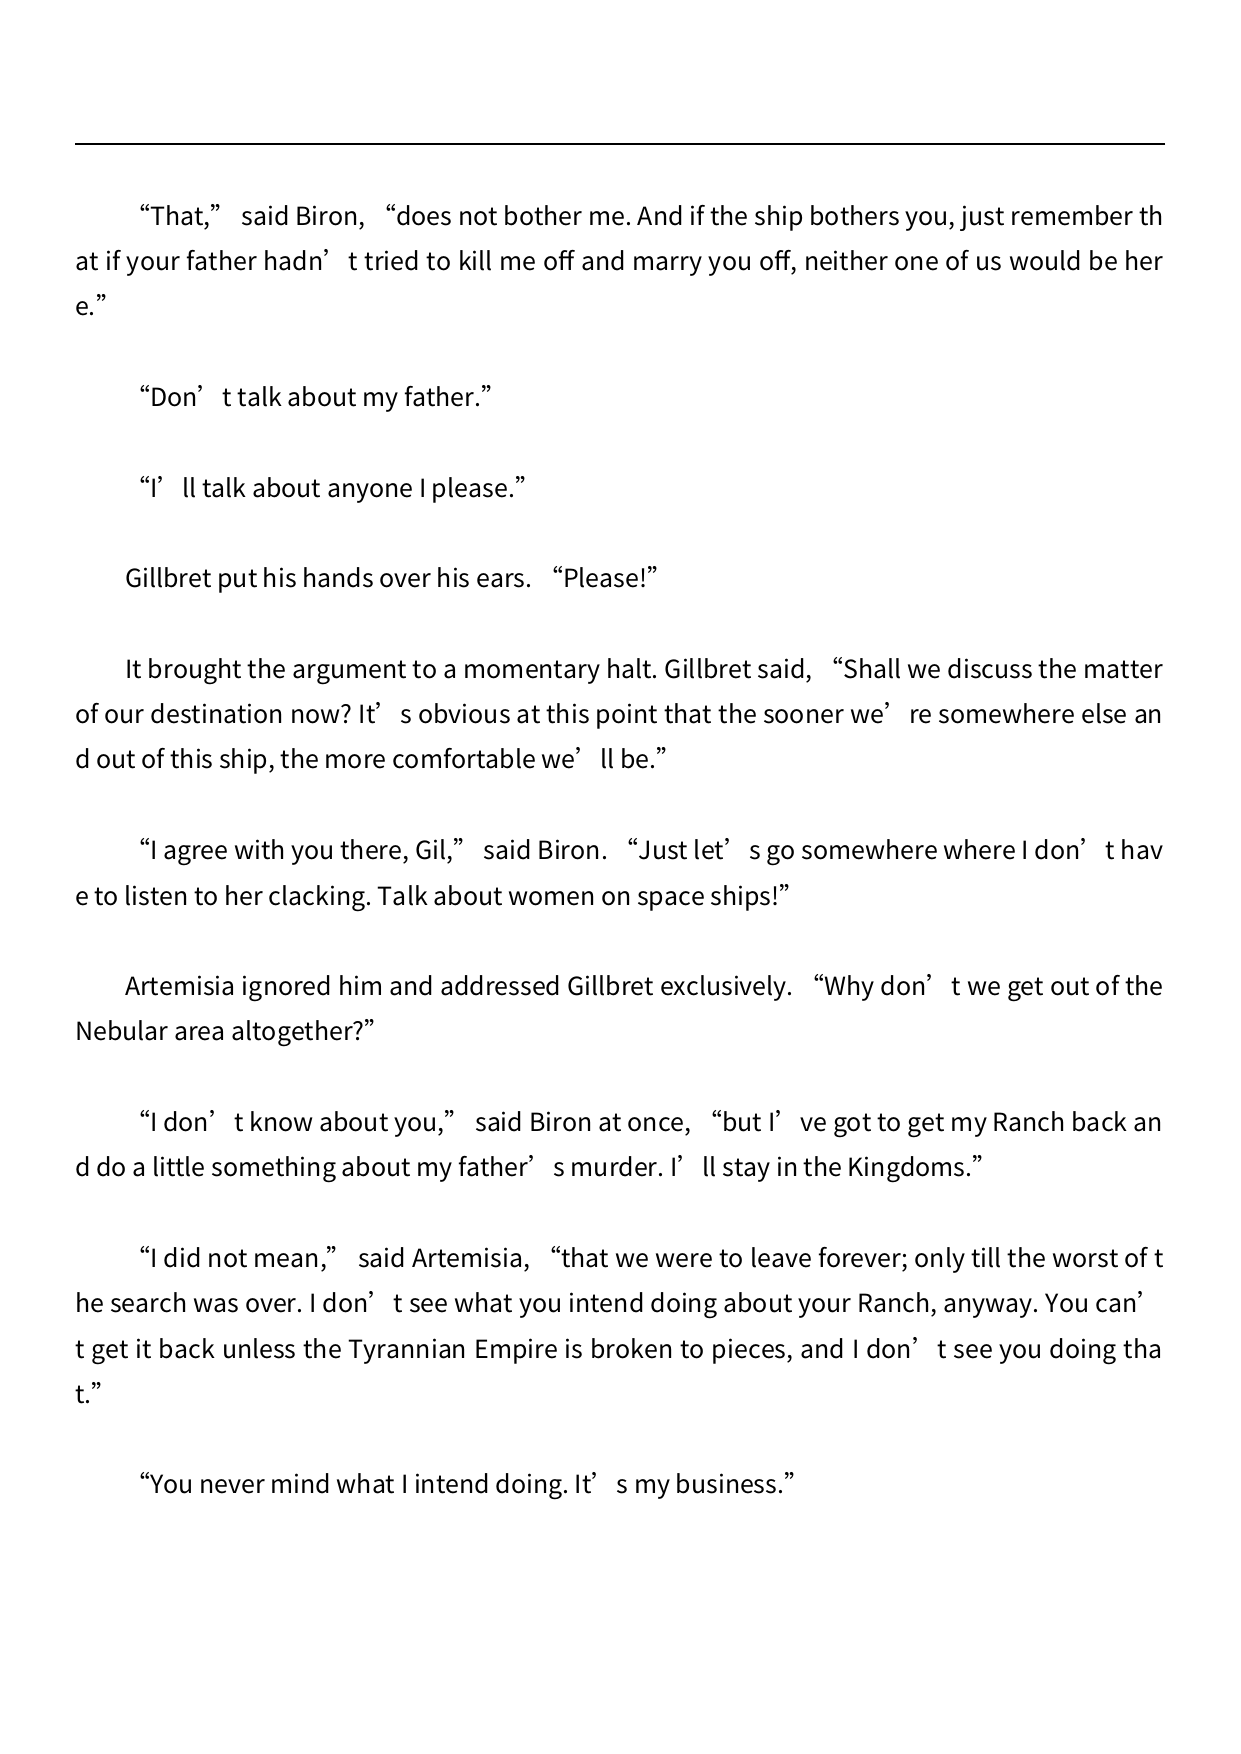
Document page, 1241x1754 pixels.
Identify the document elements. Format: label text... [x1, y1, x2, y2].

text “Don’t talk about my father.” [75, 373, 1165, 418]
text It brought the argument to a momentary halt. Gillbret said, “Shall we discuss the matter of our destination now? It’s obvious at this point that the sooner we’re somewhere else and out of this ship, the more comfortable we’ll be.” [75, 645, 1165, 781]
text Artemisia ignored him and addressed Gillbret exclusively. “Why don’t we get out of the Nebular area altogether?” [75, 962, 1165, 1053]
text “That,” said Biron, “does not bother me. And if the ship bothers you, just remember that if your father hadn’t tried to kill me off and marry you off, neither one of us would be here.” [75, 192, 1165, 328]
text Gillbret put his hands over his ears. “Please!” [75, 554, 1165, 599]
text “You never mind what I intend doing. It’s my business.” [75, 1461, 1165, 1506]
text “I’ll talk about anyone I please.” [75, 464, 1165, 509]
text “I agree with you there, Gil,” said Biron. “Just let’s go somewhere where I don’t have to listen to her clacking. Talk about women on space ships!” [75, 826, 1165, 917]
text “I did not mean,” said Artemisia, “that we were to leave forever; only till the worst of the search was over. I don’t see what you intend doing about your Ranch, anyway. You can’t get it back unless the Tyrannian Empire is broken to pieces, and I don’t see you doing that.” [75, 1234, 1165, 1415]
text “I don’t know about you,” said Biron at once, “but I’ve got to get my Ranch back and do a little something about my father’s murder. I’ll stay in the Kingdoms.” [75, 1098, 1165, 1189]
